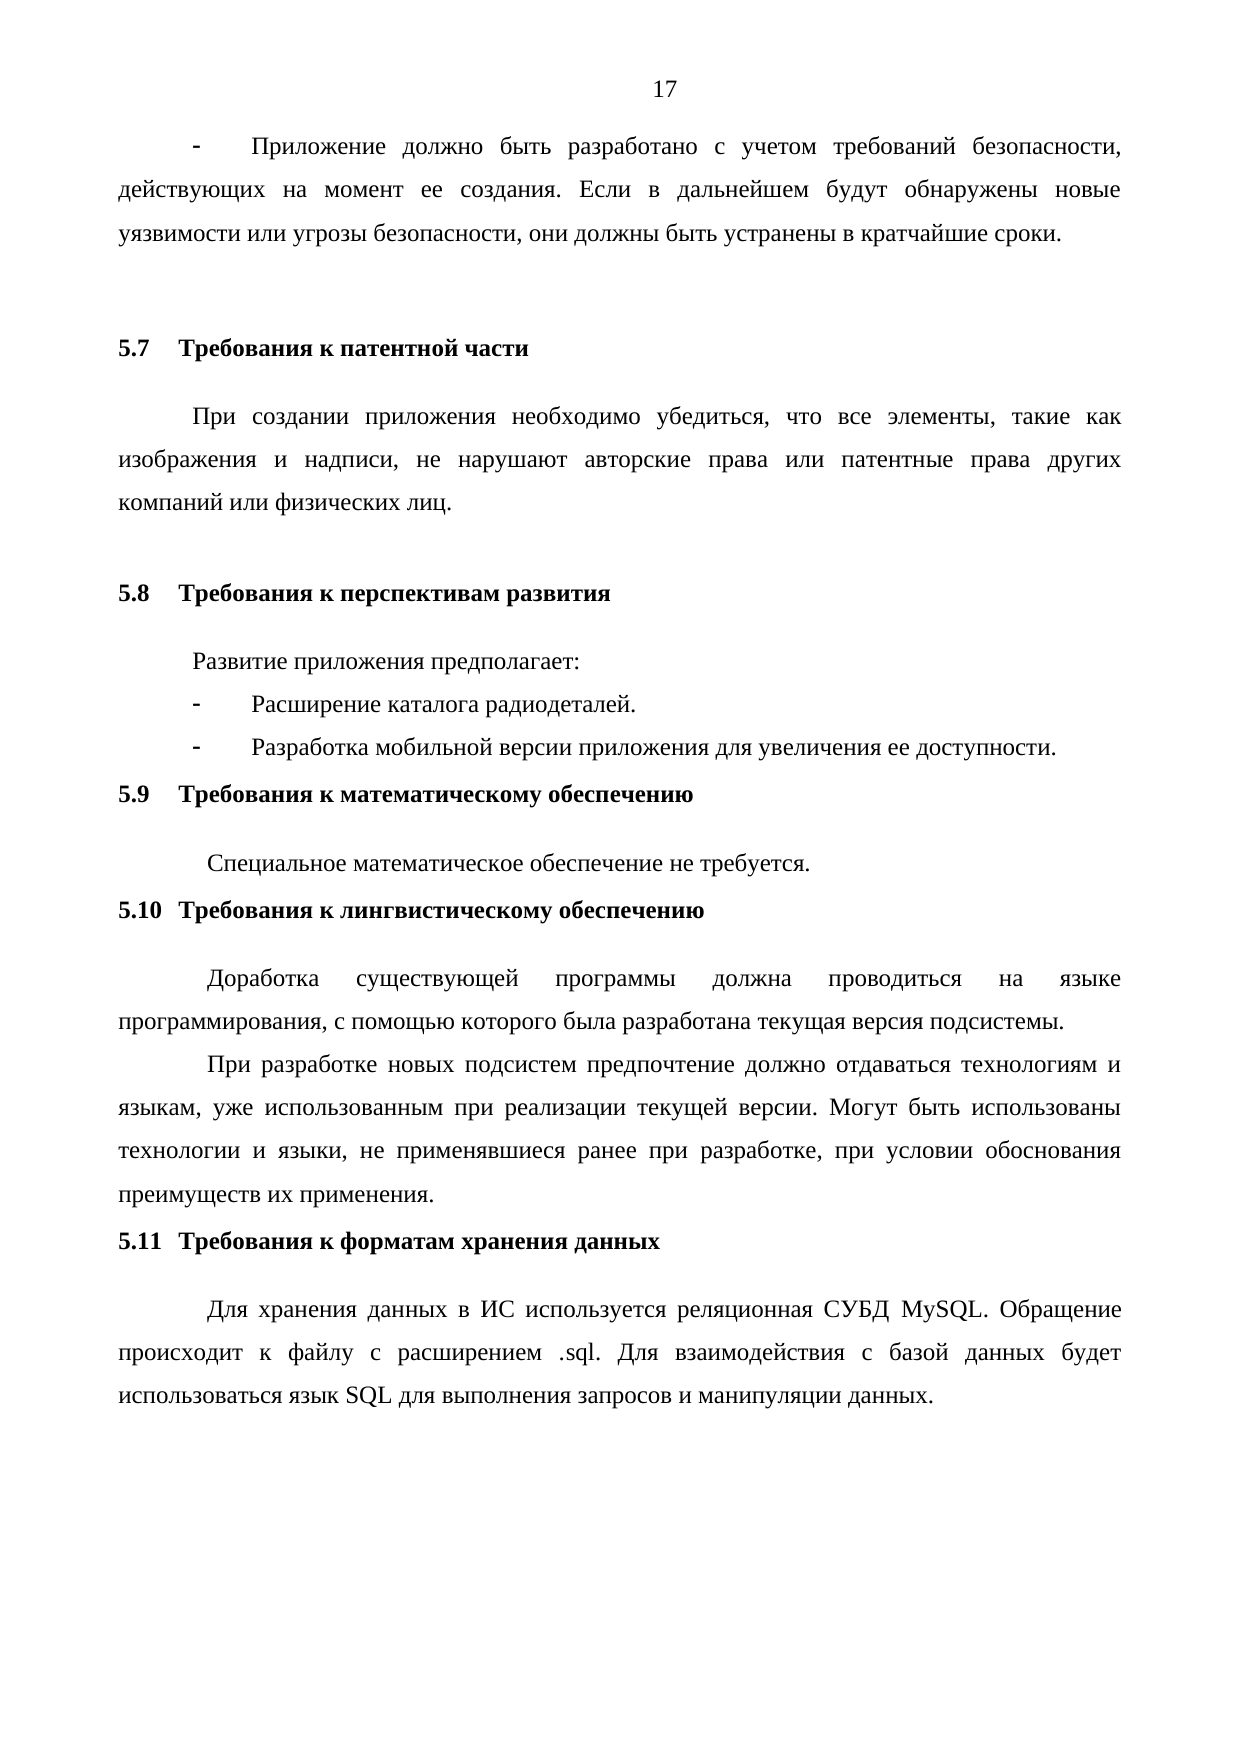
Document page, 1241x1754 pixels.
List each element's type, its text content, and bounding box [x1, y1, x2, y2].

subtitle Требования к лингвистическому обеспечению [118, 895, 1122, 924]
subtitle Требования к форматам хранения данных [118, 1226, 1122, 1255]
text Для хранения данных в ИС используется реляционная СУБД MySQL. Обращение происходит к файлу с расширением .sql. Для взаимодействия с базой данных будет использоваться язык SQL для выполнения запросов и манипуляции данных. [118, 1294, 1122, 1409]
text При разработке новых подсистем предпочтение должно отдаваться технологиям и языкам, уже использованным при реализации текущей версии. Могут быть использованы технологии и языки, не применявшиеся ранее при разработке, при условии обоснования преимуществ их применения. [118, 1049, 1122, 1207]
text Развитие приложения предполагает: [118, 646, 1122, 675]
subtitle Требования к перспективам развития [118, 578, 1122, 607]
list Приложение должно быть разработано с учетом требований безопасности, действующих на момент ее создания. Если в дальнейшем будут обнаружены новые уязвимости или угрозы безопасности, они должны быть устранены в кратчайшие сроки. [118, 131, 1122, 246]
subtitle Требования к математическому обеспечению [118, 779, 1122, 808]
list Расширение каталога радиодеталей. [118, 689, 1122, 718]
text Специальное математическое обеспечение не требуется. [118, 848, 1122, 876]
text При создании приложения необходимо убедиться, что все элементы, такие как изображения и надписи, не нарушают авторские права или патентные права других компаний или физических лиц. [118, 401, 1122, 516]
text Доработка существующей программы должна проводиться на языке программирования, с помощью которого была разработана текущая версия подсистемы. [118, 963, 1122, 1035]
subtitle Требования к патентной части [118, 333, 1122, 362]
list Разработка мобильной версии приложения для увеличения ее доступности. [118, 732, 1122, 761]
